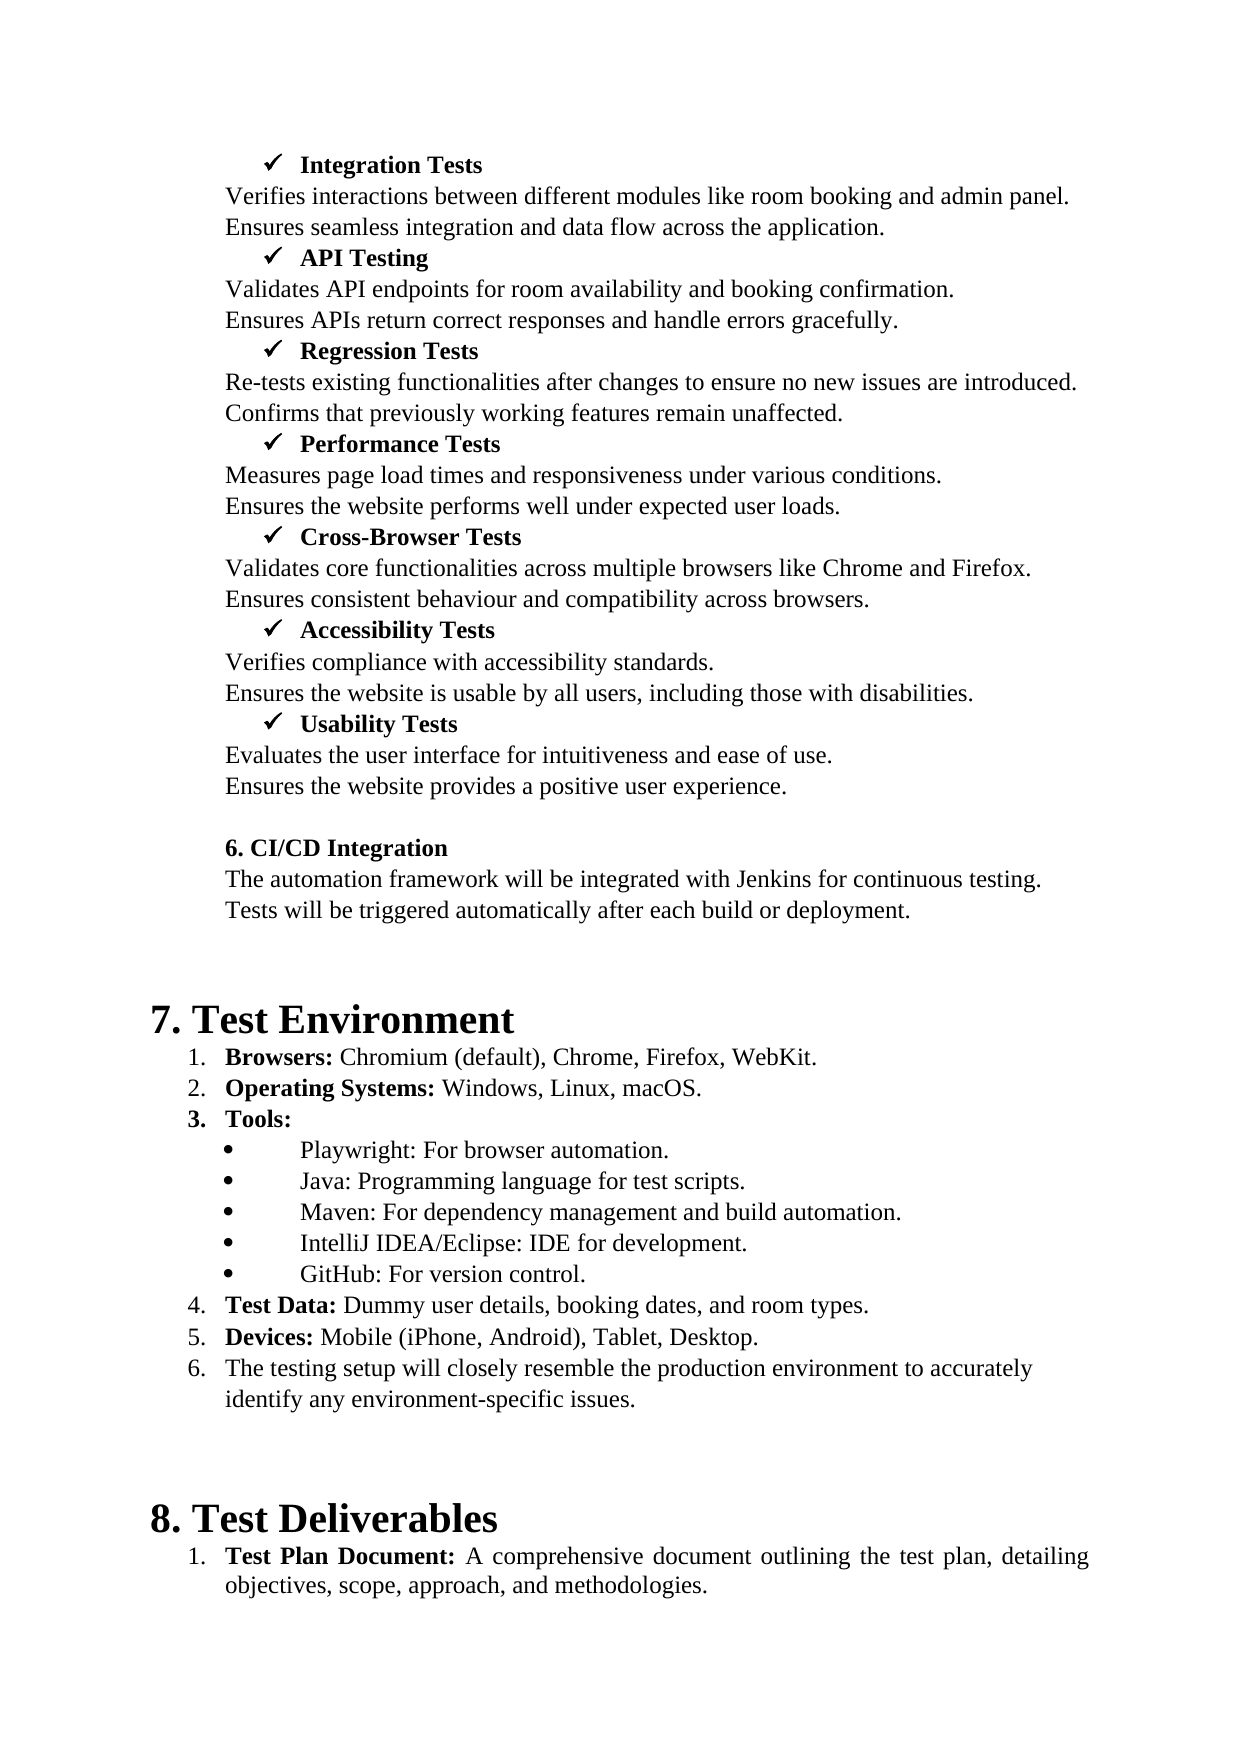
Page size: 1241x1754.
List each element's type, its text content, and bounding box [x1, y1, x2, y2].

list Cross-Browser Tests [262, 522, 1090, 551]
text 8. Test Deliverables [150, 1493, 1090, 1541]
list Ensures the website is usable by all users, including those with disabilities. [225, 678, 1090, 706]
list Devices: Mobile (iPhone, Android), Tablet, Desktop. [187, 1322, 1090, 1350]
list Accessibility Tests [262, 616, 1090, 644]
list Ensures the website performs well under expected user loads. [225, 491, 1090, 520]
list 6. CI/CD Integration [225, 833, 1090, 862]
list Ensures seamless integration and data flow across the application. [225, 212, 1090, 241]
list Evaluates the user interface for intuitiveness and ease of use. [225, 740, 1090, 768]
list The automation framework will be integrated with Jenkins for continuous testing. [225, 864, 1090, 893]
list Confirms that previously working features remain unaffected. [225, 398, 1090, 427]
text 7. Test Environment [150, 994, 1090, 1042]
list API Testing [262, 243, 1090, 272]
list Usability Tests [262, 709, 1090, 737]
list Regression Tests [262, 336, 1090, 365]
list IntelliJ IDEA/Eclipse: IDE for development. [224, 1228, 1090, 1257]
list Integration Tests [262, 150, 1090, 179]
list Maven: For dependency management and build automation. [224, 1197, 1090, 1226]
list Java: Programming language for test scripts. [224, 1166, 1090, 1195]
list Measures page load times and responsiveness under various conditions. [225, 460, 1090, 489]
list Test Plan Document: A comprehensive document outlining the test plan, detailing objectives, scope, approach, and methodologies. [187, 1541, 1090, 1599]
list Validates core functionalities across multiple browsers like Chrome and Firefox. [225, 553, 1090, 582]
list Re-tests existing functionalities after changes to ensure no new issues are introduced. [225, 367, 1090, 396]
list Verifies interactions between different modules like room booking and admin panel. [225, 181, 1090, 210]
list GitHub: For version control. [224, 1259, 1090, 1288]
list Tests will be triggered automatically after each build or deployment. [225, 895, 1090, 924]
list Playwright: For browser automation. [224, 1135, 1090, 1164]
list Performance Tests [262, 429, 1090, 458]
list Ensures APIs return correct responses and handle errors gracefully. [225, 305, 1090, 334]
list Tools: [187, 1104, 1090, 1133]
list Ensures the website provides a positive user experience. [225, 771, 1090, 799]
list Verifies compliance with accessibility standards. [225, 647, 1090, 675]
list Ensures consistent behaviour and compatibility across browsers. [225, 584, 1090, 613]
list Operating Systems: Windows, Linux, macOS. [187, 1073, 1090, 1102]
list Test Data: Dummy user details, booking dates, and room types. [187, 1291, 1090, 1319]
list Validates API endpoints for room availability and booking confirmation. [225, 274, 1090, 303]
list The testing setup will closely resemble the production environment to accurately identify any environment-specific issues. [187, 1353, 1090, 1412]
list Browsers: Chromium (default), Chrome, Firefox, WebKit. [187, 1042, 1090, 1071]
